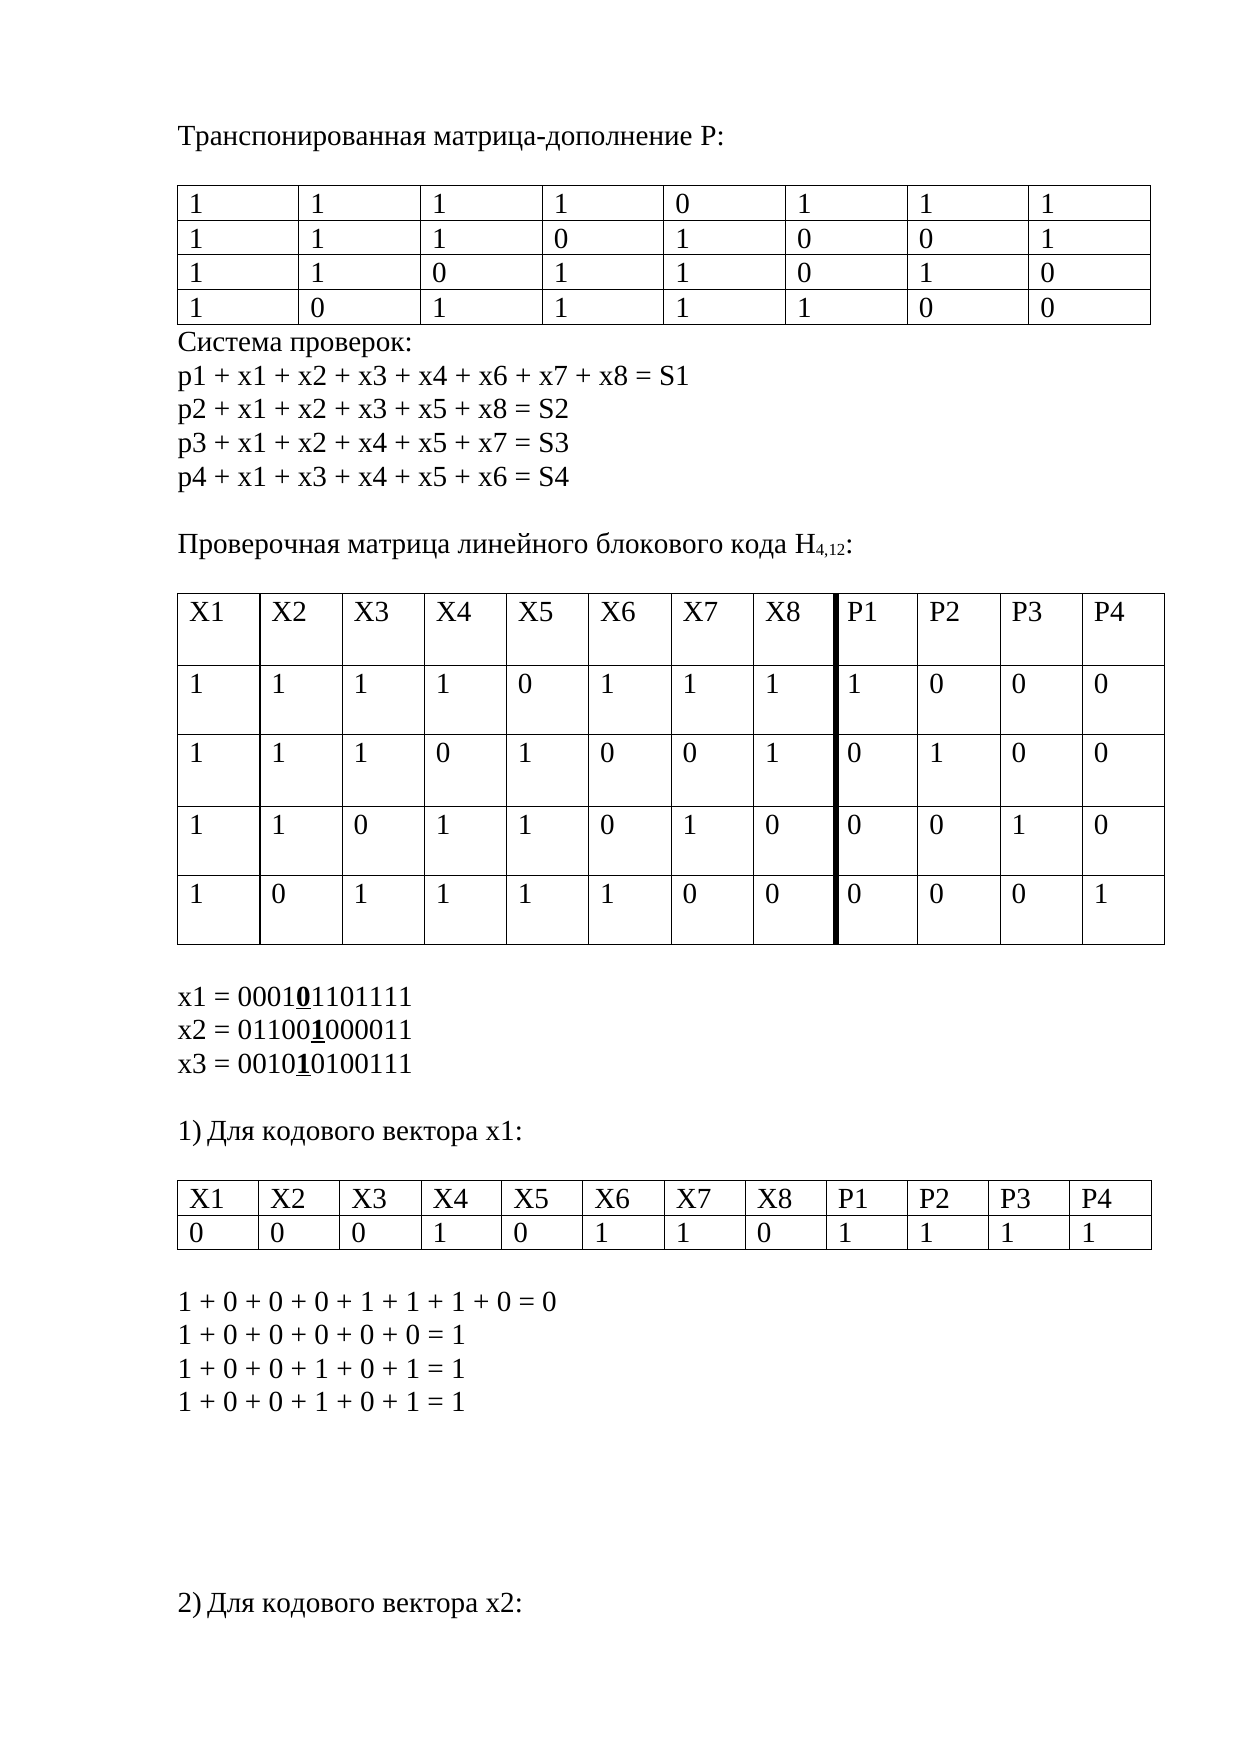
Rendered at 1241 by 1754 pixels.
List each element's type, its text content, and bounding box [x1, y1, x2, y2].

table_header 0 [664, 186, 785, 220]
text Система проверок: [177, 324, 1152, 358]
table_cell 1 [754, 666, 833, 734]
table_header X8 [754, 594, 833, 665]
table_cell 0 [908, 221, 1028, 254]
table_header 1 [908, 186, 1028, 220]
table_header X7 [672, 594, 753, 665]
table_header 1 [421, 186, 542, 220]
table_cell 0 [1029, 290, 1150, 323]
table_cell 1 [918, 735, 1000, 806]
table_header 1 [178, 186, 298, 220]
table_cell 1 [261, 735, 342, 806]
table_cell 1 [421, 290, 542, 323]
table_header X6 [589, 594, 671, 665]
table_cell 0 [908, 290, 1028, 323]
list Для кодового вектора x2: [177, 1586, 1152, 1619]
table_cell 1 [299, 221, 420, 254]
table_cell 0 [1001, 666, 1082, 734]
table_cell 1 [989, 1216, 1069, 1249]
table_header X5 [507, 594, 588, 665]
table_cell 0 [1001, 735, 1082, 806]
table_cell 1 [178, 221, 298, 254]
table_cell 1 [178, 290, 298, 323]
table_cell 1 [827, 1216, 907, 1249]
table_cell 1 [672, 666, 753, 734]
table_cell 1 [261, 807, 342, 875]
table_cell 0 [839, 735, 917, 806]
text p2 + x1 + x2 + x3 + x5 + x8 = S2 [177, 392, 1152, 425]
table_cell 1 [786, 290, 907, 323]
table_cell 0 [786, 255, 907, 289]
table_header X7 [665, 1181, 745, 1214]
table_cell 0 [672, 876, 753, 944]
table_header X8 [746, 1181, 826, 1214]
table_header P3 [989, 1181, 1069, 1214]
table_cell 1 [589, 876, 671, 944]
text x3 = 001010100111 [177, 1046, 1152, 1079]
table_cell 1 [343, 666, 424, 734]
table_cell 1 [421, 221, 542, 254]
table_cell 0 [918, 876, 1000, 944]
table_cell 1 [178, 807, 259, 875]
table_cell 1 [664, 255, 785, 289]
table_header X6 [583, 1181, 664, 1214]
text x2 = 011001000011 [177, 1012, 1152, 1046]
table_cell 0 [299, 290, 420, 323]
table_header X3 [340, 1181, 421, 1214]
text 1 + 0 + 0 + 0 + 0 + 0 = 1 [177, 1317, 1152, 1351]
table_header 1 [786, 186, 907, 220]
table_cell 0 [178, 1216, 258, 1249]
table_header X2 [259, 1181, 339, 1214]
table_cell 0 [839, 876, 917, 944]
table_cell 1 [839, 666, 917, 734]
table_cell 1 [664, 290, 785, 323]
table_cell 1 [178, 666, 259, 734]
table_cell 0 [1083, 735, 1164, 806]
table_cell 1 [1083, 876, 1164, 944]
table_cell 1 [507, 807, 588, 875]
list Для кодового вектора x1: [177, 1113, 1152, 1146]
table_cell 1 [299, 255, 420, 289]
text 1 + 0 + 0 + 1 + 0 + 1 = 1 [177, 1384, 1152, 1418]
table_cell 0 [786, 221, 907, 254]
text x1 = 000101101111 [177, 979, 1152, 1012]
table_cell 0 [918, 807, 1000, 875]
table_header P4 [1083, 594, 1164, 665]
table_cell 1 [507, 876, 588, 944]
table_header X1 [178, 1181, 258, 1214]
table_cell 1 [665, 1216, 745, 1249]
table_header P2 [918, 594, 1000, 665]
table_header P4 [1070, 1181, 1151, 1214]
table_cell 0 [672, 735, 753, 806]
table_cell 0 [343, 807, 424, 875]
table_cell 1 [1070, 1216, 1151, 1249]
text 1 + 0 + 0 + 0 + 1 + 1 + 1 + 0 = 0 [177, 1284, 1152, 1317]
table_cell 0 [507, 666, 588, 734]
table_header X5 [502, 1181, 582, 1214]
table_header X3 [343, 594, 424, 665]
table_cell 1 [507, 735, 588, 806]
table_cell 1 [583, 1216, 664, 1249]
table_cell 0 [754, 876, 833, 944]
table_cell 0 [589, 735, 671, 806]
table_cell 1 [425, 876, 506, 944]
table_cell 0 [1029, 255, 1150, 289]
table_cell 1 [754, 735, 833, 806]
table_cell 0 [259, 1216, 339, 1249]
table_cell 1 [425, 807, 506, 875]
text p1 + x1 + x2 + x3 + x4 + x6 + x7 + x8 = S1 [177, 358, 1152, 392]
table_header 1 [543, 186, 663, 220]
text Транспонированная матрица-дополнение P: [177, 118, 1152, 152]
table_cell 0 [340, 1216, 421, 1249]
table_header P1 [827, 1181, 907, 1214]
table_cell 1 [422, 1216, 501, 1249]
table_cell 0 [261, 876, 342, 944]
text Проверочная матрица линейного блокового кода H4,12: [177, 526, 1152, 559]
table_cell 1 [178, 876, 259, 944]
table_cell 0 [421, 255, 542, 289]
table_cell 0 [589, 807, 671, 875]
table_cell 0 [1083, 807, 1164, 875]
table_header X4 [422, 1181, 501, 1214]
table_cell 1 [425, 666, 506, 734]
table_cell 0 [425, 735, 506, 806]
table_cell 1 [908, 1216, 988, 1249]
table_header X4 [425, 594, 506, 665]
table_cell 1 [1001, 807, 1082, 875]
table_cell 0 [502, 1216, 582, 1249]
text p3 + x1 + x2 + x4 + x5 + x7 = S3 [177, 425, 1152, 459]
table_cell 0 [746, 1216, 826, 1249]
table_cell 1 [543, 255, 663, 289]
table_cell 1 [1029, 221, 1150, 254]
table_header 1 [1029, 186, 1150, 220]
text 1 + 0 + 0 + 1 + 0 + 1 = 1 [177, 1351, 1152, 1384]
table_header 1 [299, 186, 420, 220]
text p4 + x1 + x3 + x4 + x5 + x6 = S4 [177, 459, 1152, 492]
table_cell 1 [178, 735, 259, 806]
table_cell 0 [543, 221, 663, 254]
table_cell 1 [261, 666, 342, 734]
table_header P3 [1001, 594, 1082, 665]
table_cell 0 [754, 807, 833, 875]
table_header P2 [908, 1181, 988, 1214]
table_cell 0 [839, 807, 917, 875]
table_cell 1 [664, 221, 785, 254]
table_cell 1 [543, 290, 663, 323]
table_cell 1 [178, 255, 298, 289]
table_cell 1 [589, 666, 671, 734]
table_cell 1 [672, 807, 753, 875]
table_cell 0 [1083, 666, 1164, 734]
table_header P1 [839, 594, 917, 665]
table_header X1 [178, 594, 259, 665]
table_cell 0 [1001, 876, 1082, 944]
table_cell 1 [343, 876, 424, 944]
table_cell 1 [908, 255, 1028, 289]
table_header X2 [261, 594, 342, 665]
table_cell 1 [343, 735, 424, 806]
table_cell 0 [918, 666, 1000, 734]
